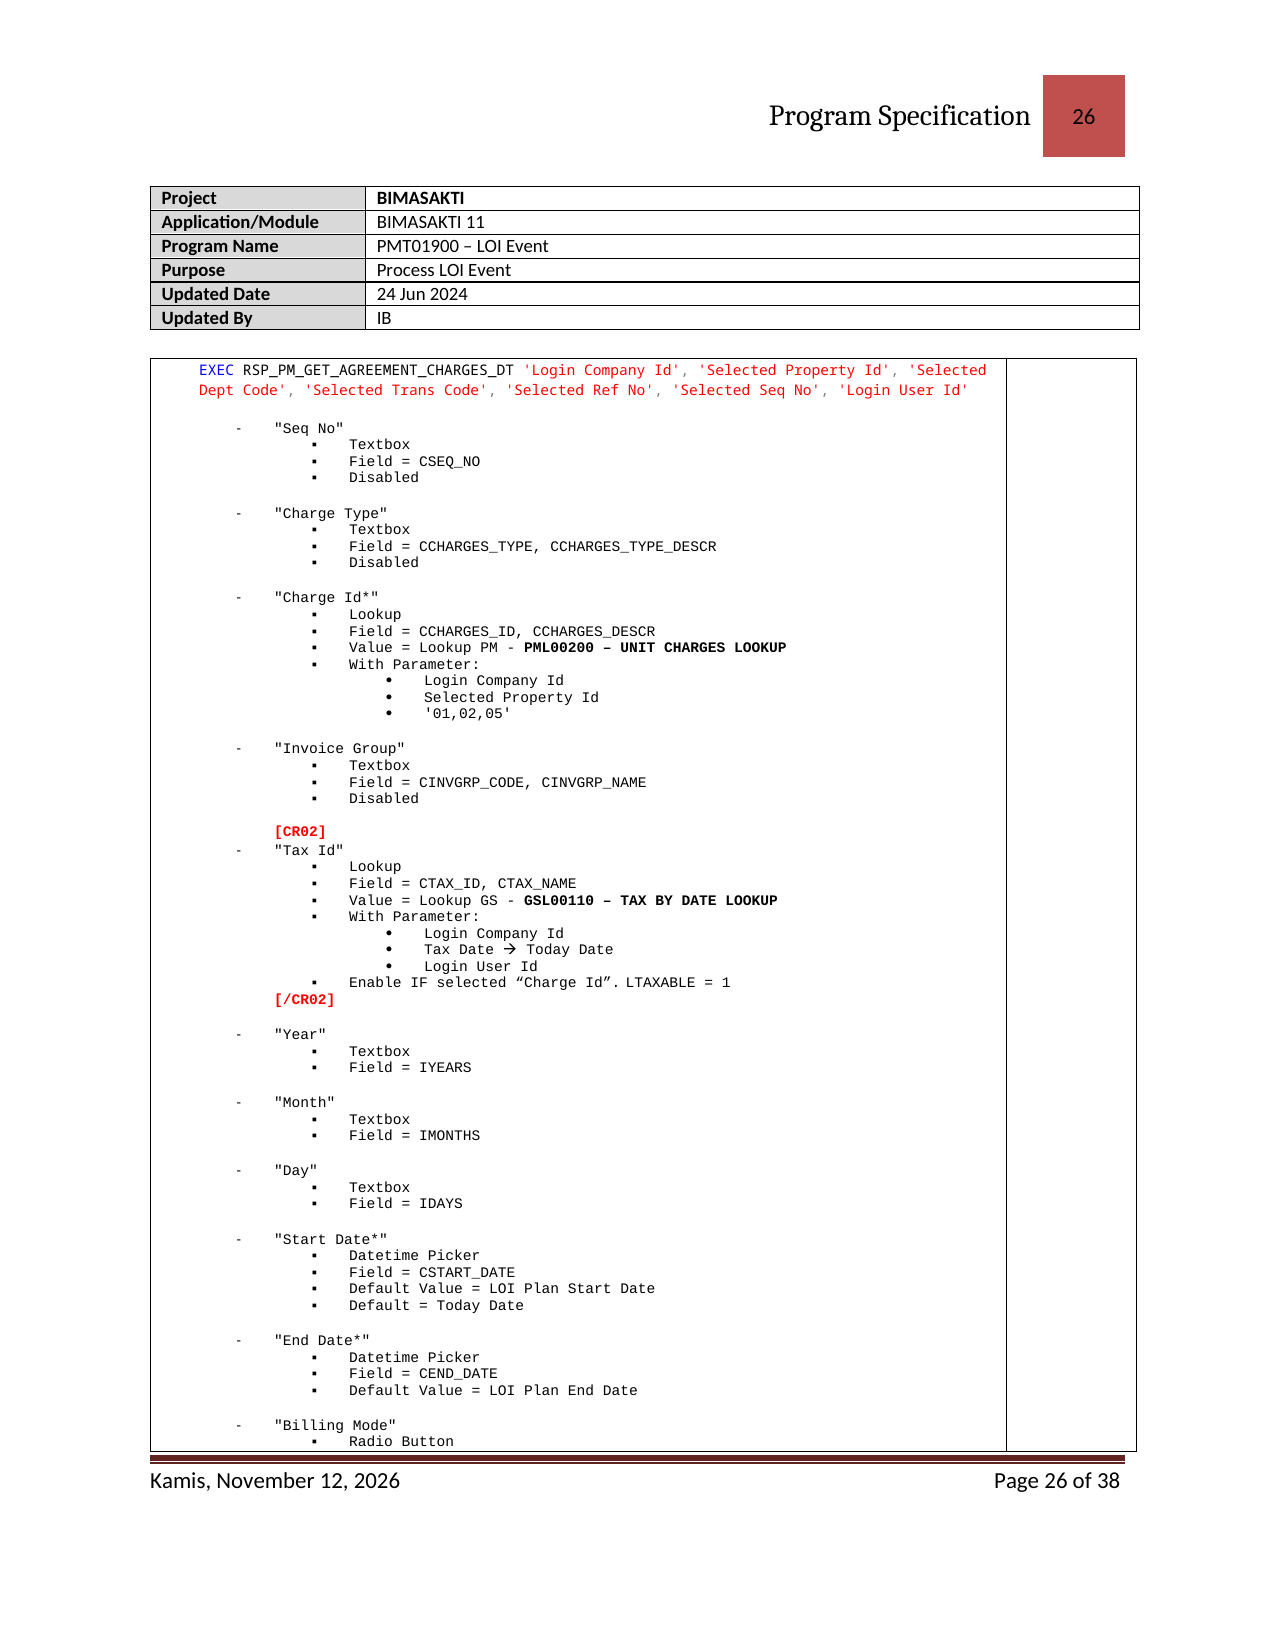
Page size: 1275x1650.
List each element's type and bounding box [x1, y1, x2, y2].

table_cell [1007, 359, 1136, 1451]
table_cell [151, 359, 1006, 1451]
